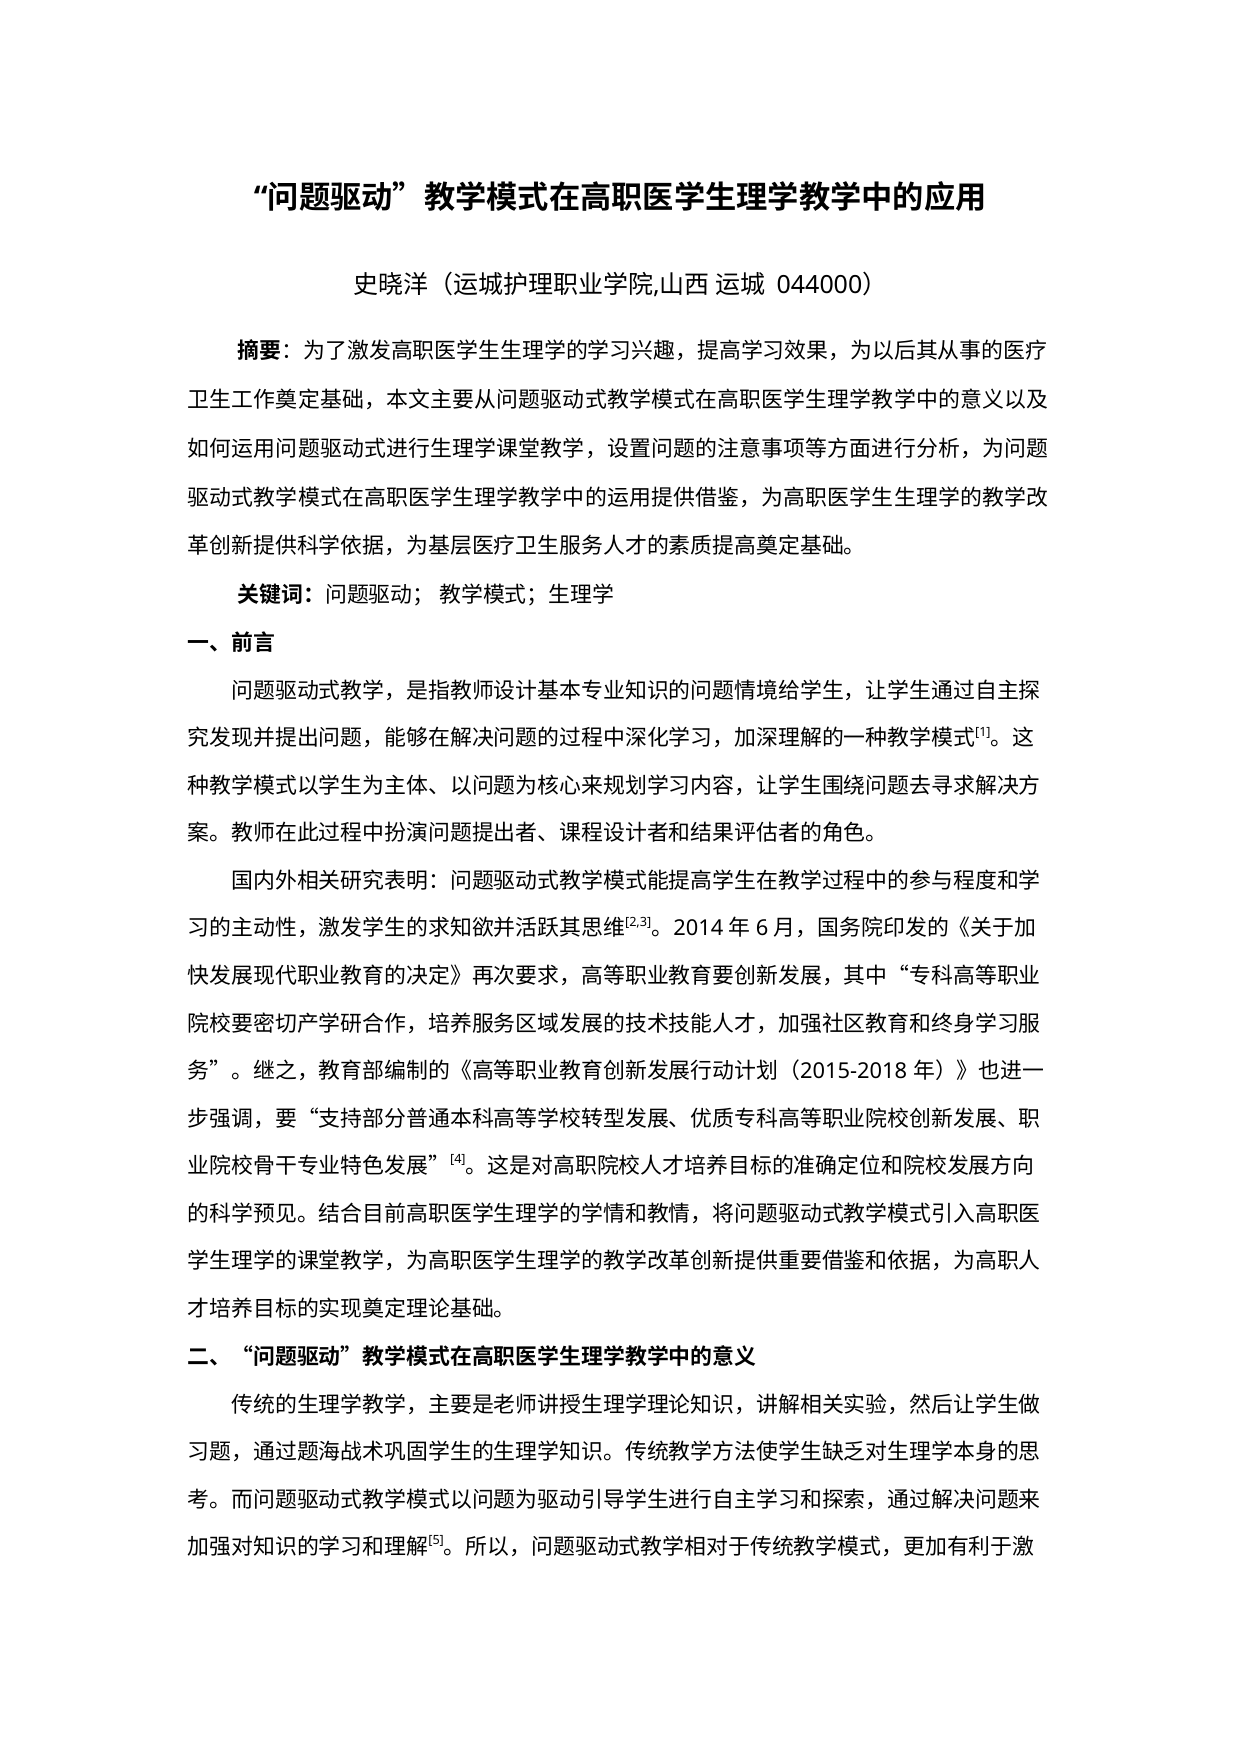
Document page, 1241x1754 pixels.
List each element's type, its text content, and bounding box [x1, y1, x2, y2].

text 关键词：问题驱动； 教学模式；生理学 [187, 576, 1053, 609]
text 史晓洋（运城护理职业学院,山西 运城 044000） [187, 250, 1053, 315]
text 问题驱动式教学，是指教师设计基本专业知识的问题情境给学生，让学生通过自主探究发现并提出问题，能够在解决问题的过程中深化学习，加深理解的一种教学模式[1]。这种教学模式以学生为主体、以问题为核心来规划学习内容，让学生围绕问题去寻求解决方案。教师在此过程中扮演问题提出者、课程设计者和结果评估者的角色。 [187, 673, 1053, 847]
text 摘要：为了激发高职医学生生理学的学习兴趣，提高学习效果，为以后其从事的医疗卫生工作奠定基础，本文主要从问题驱动式教学模式在高职医学生理学教学中的意义以及如何运用问题驱动式进行生理学课堂教学，设置问题的注意事项等方面进行分析，为问题驱动式教学模式在高职医学生理学教学中的运用提供借鉴，为高职医学生生理学的教学改革创新提供科学依据，为基层医疗卫生服务人才的素质提高奠定基础。 [187, 333, 1050, 560]
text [187, 1387, 1053, 1561]
text 国内外相关研究表明：问题驱动式教学模式能提高学生在教学过程中的参与程度和学习的主动性，激发学生的求知欲并活跃其思维[2,3]。2014 年 6 月，国务院印发的《关于加快发展现代职业教育的决定》再次要求，高等职业教育要创新发展，其中“专科高等职业院校要密切产学研合作，培养服务区域发展的技术技能人才，加强社区教育和终身学习服务”。继之，教育部编制的《高等职业教育创新发展行动计划（2015-2018 年）》也进一步强调，要“支持部分普通本科高等学校转型发展、优质专科高等职业院校创新发展、职业院校骨干专业特色发展”[4]。这是对高职院校人才培养目标的准确定位和院校发展方向的科学预见。结合目前高职医学生理学的学情和教情，将问题驱动式教学模式引入高职医学生理学的课堂教学，为高职医学生理学的教学改革创新提供重要借鉴和依据，为高职人才培养目标的实现奠定理论基础。 [187, 863, 1053, 1322]
text “问题驱动”教学模式在高职医学生理学教学中的应用 [187, 162, 1053, 227]
list 一、前言 [187, 624, 1053, 657]
text 二、“问题驱动”教学模式在高职医学生理学教学中的意义 [187, 1338, 1053, 1371]
